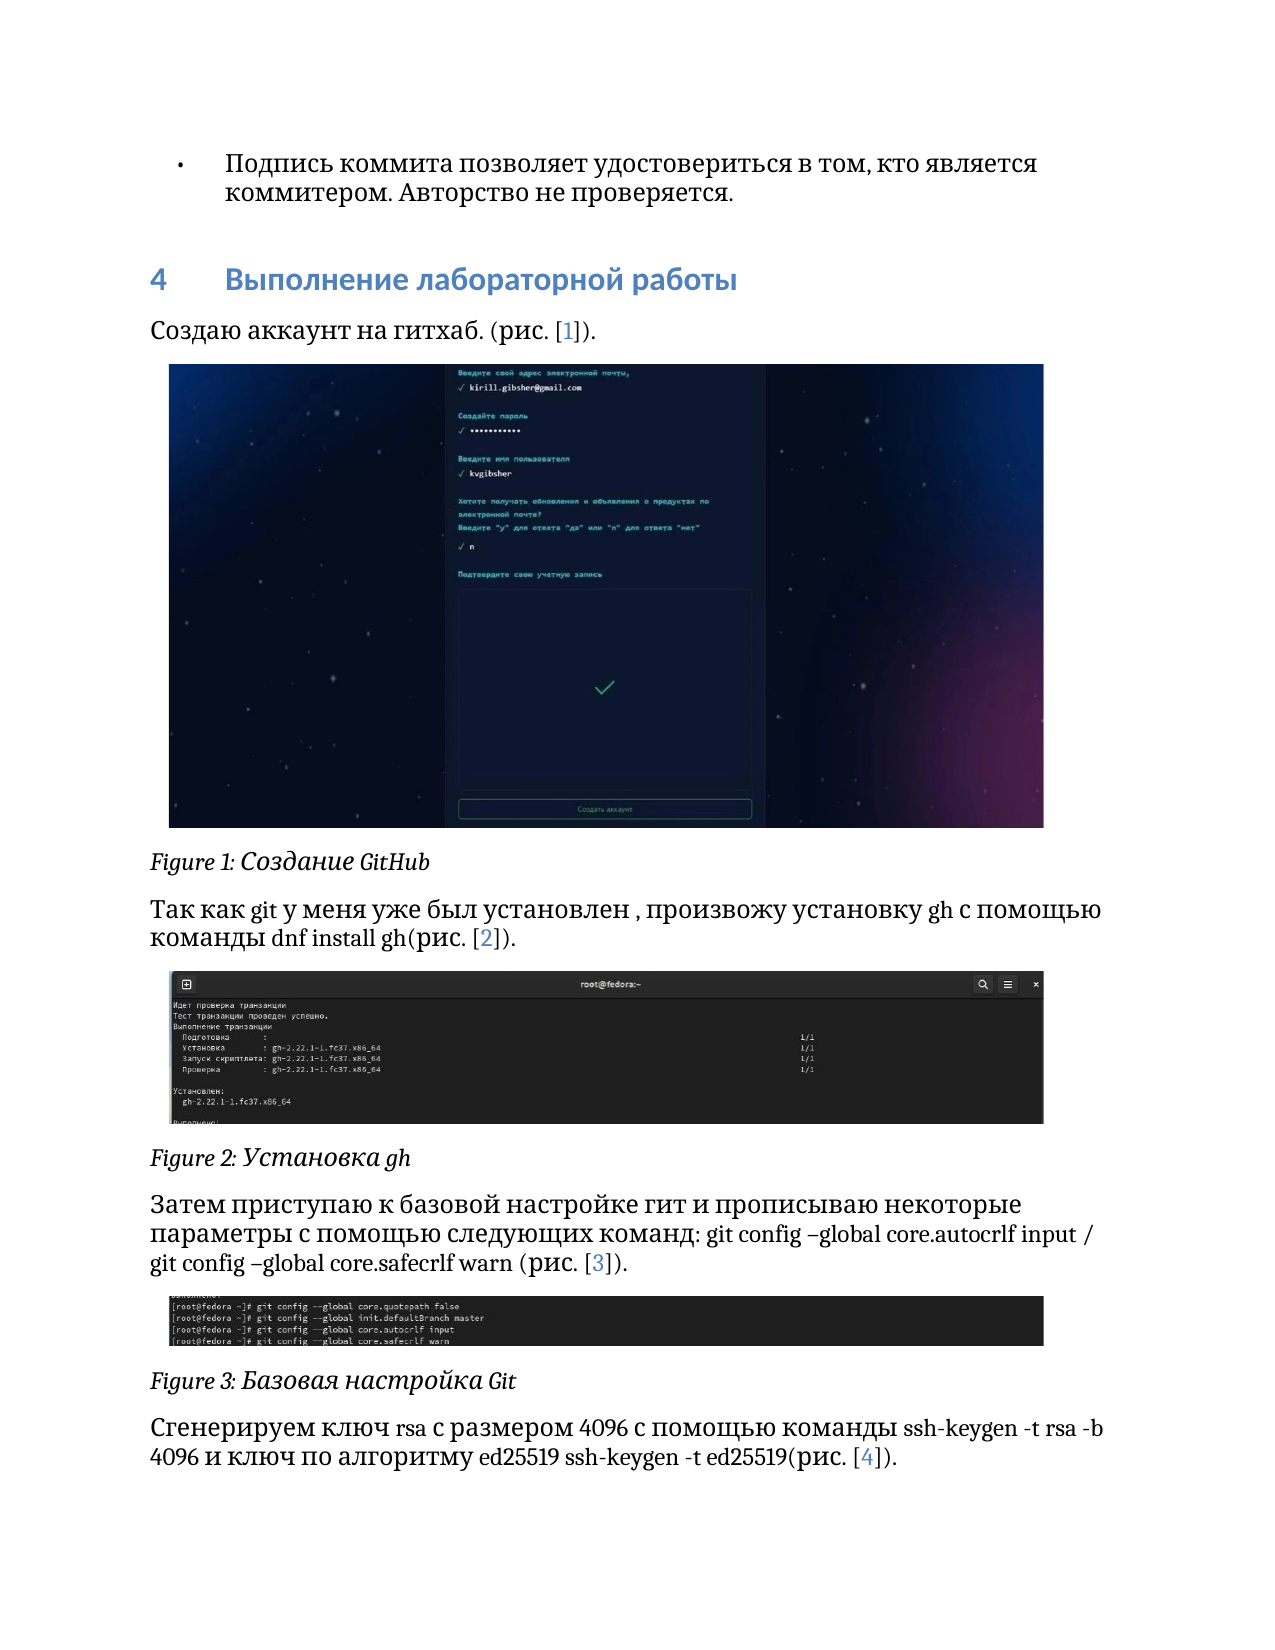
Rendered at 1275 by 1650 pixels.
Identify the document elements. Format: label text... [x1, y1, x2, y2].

text Сгенерируем ключ rsa с размером 4096 с помощью команды ssh-keygen -t rsa -b 4096 и ключ по алгоритму ed25519 ssh-keygen -t ed25519(рис. [4]). [150, 1414, 1125, 1472]
picture [168, 364, 1044, 828]
text Figure 1: Создание GitHub [150, 848, 1125, 877]
text Так как git у меня уже был установлен , произвожу установку gh с помощью команды dnf install gh(рис. [2]). [150, 896, 1125, 953]
text Figure 2: Установка gh [150, 1144, 1125, 1173]
text Создаю аккаунт на гитхаб. (рис. [1]). [150, 317, 1125, 346]
subtitle 4 Выполнение лабораторной работы [150, 257, 1125, 298]
picture [168, 1296, 1044, 1346]
picture [168, 971, 1044, 1124]
list Подпись коммита позволяет удостовериться в том, кто является коммитером. Авторство не проверяется. [175, 150, 1125, 207]
text Затем приступаю к базовой настройке гит и прописываю некоторые параметры с помощью следующих команд: git config –global core.autocrlf input / git config –global core.safecrlf warn (рис. [3]). [150, 1191, 1125, 1278]
text Figure 3: Базовая настройка Git [150, 1367, 1125, 1395]
